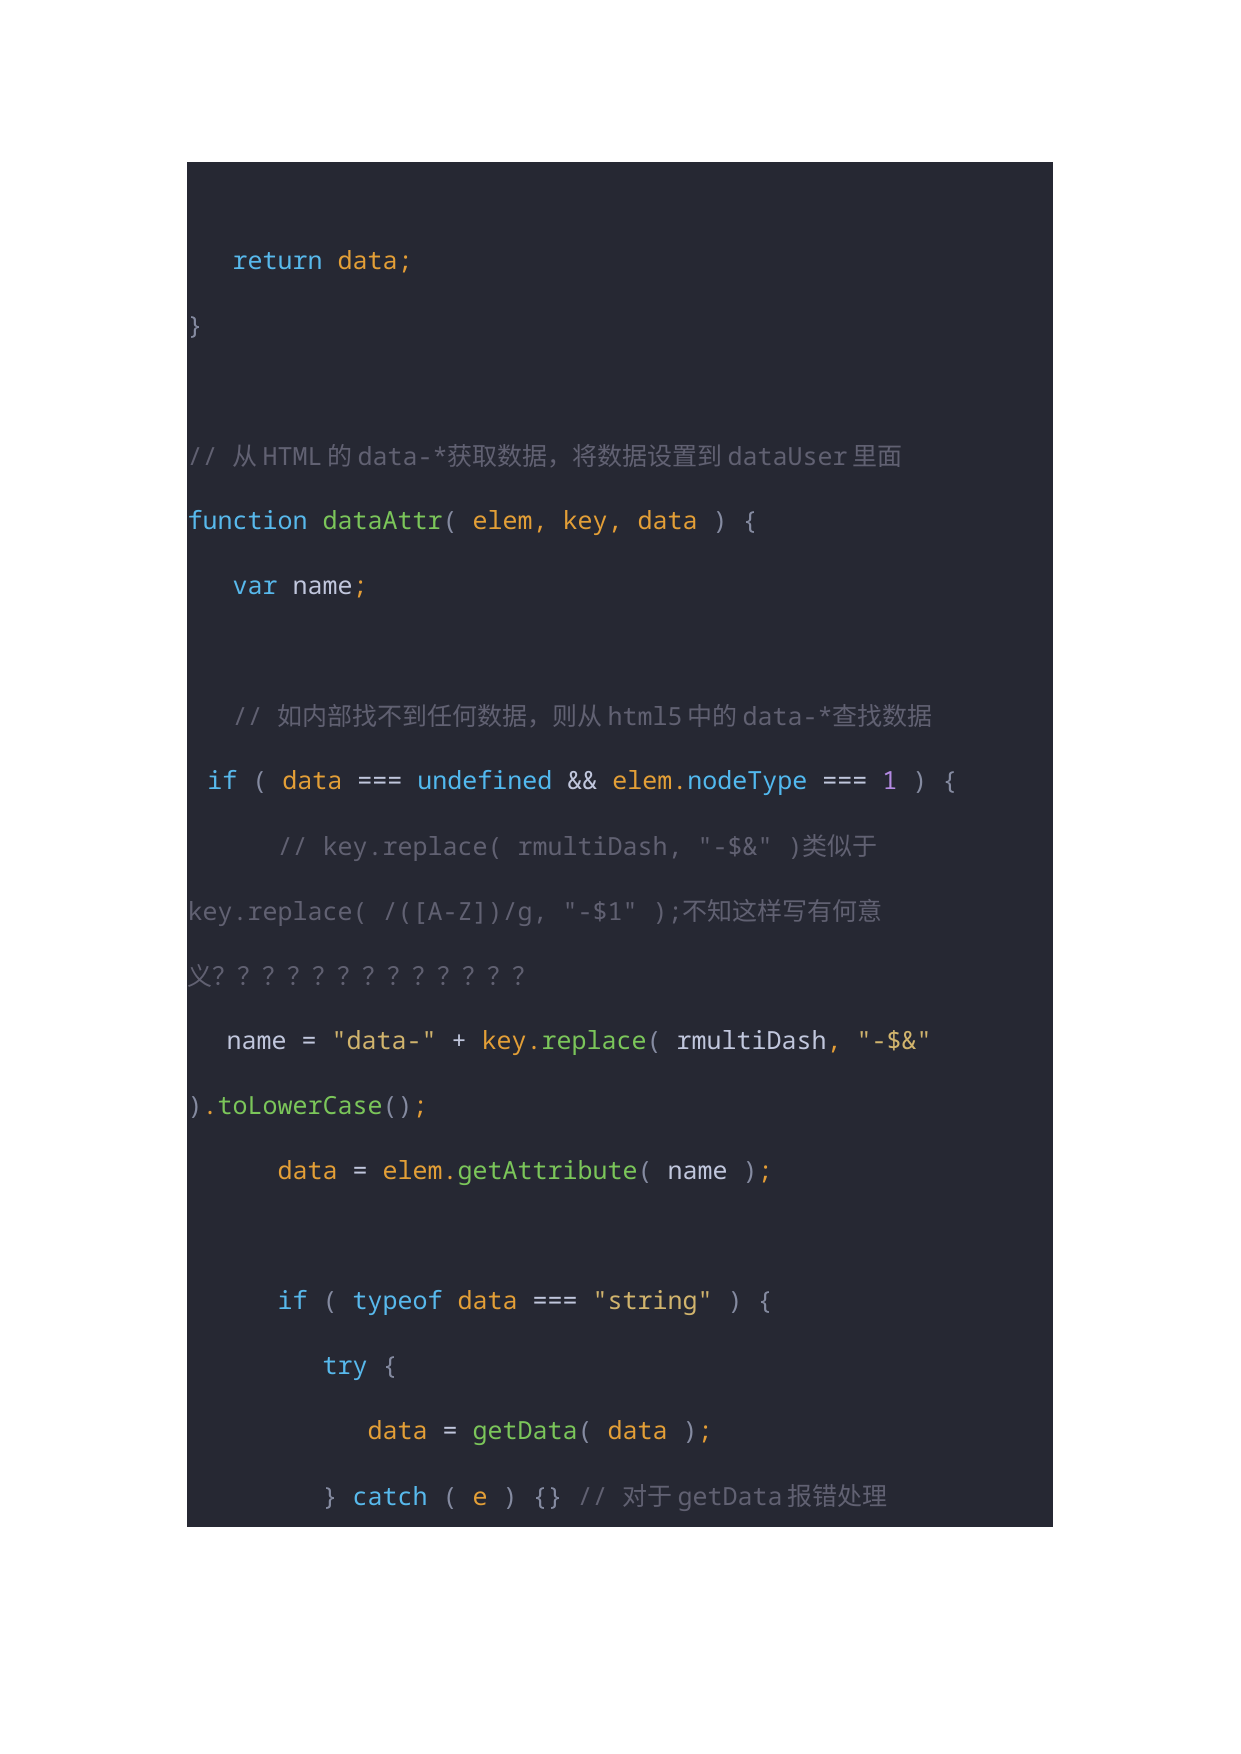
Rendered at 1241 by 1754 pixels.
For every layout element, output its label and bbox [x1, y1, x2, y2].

text [187, 162, 1053, 1527]
